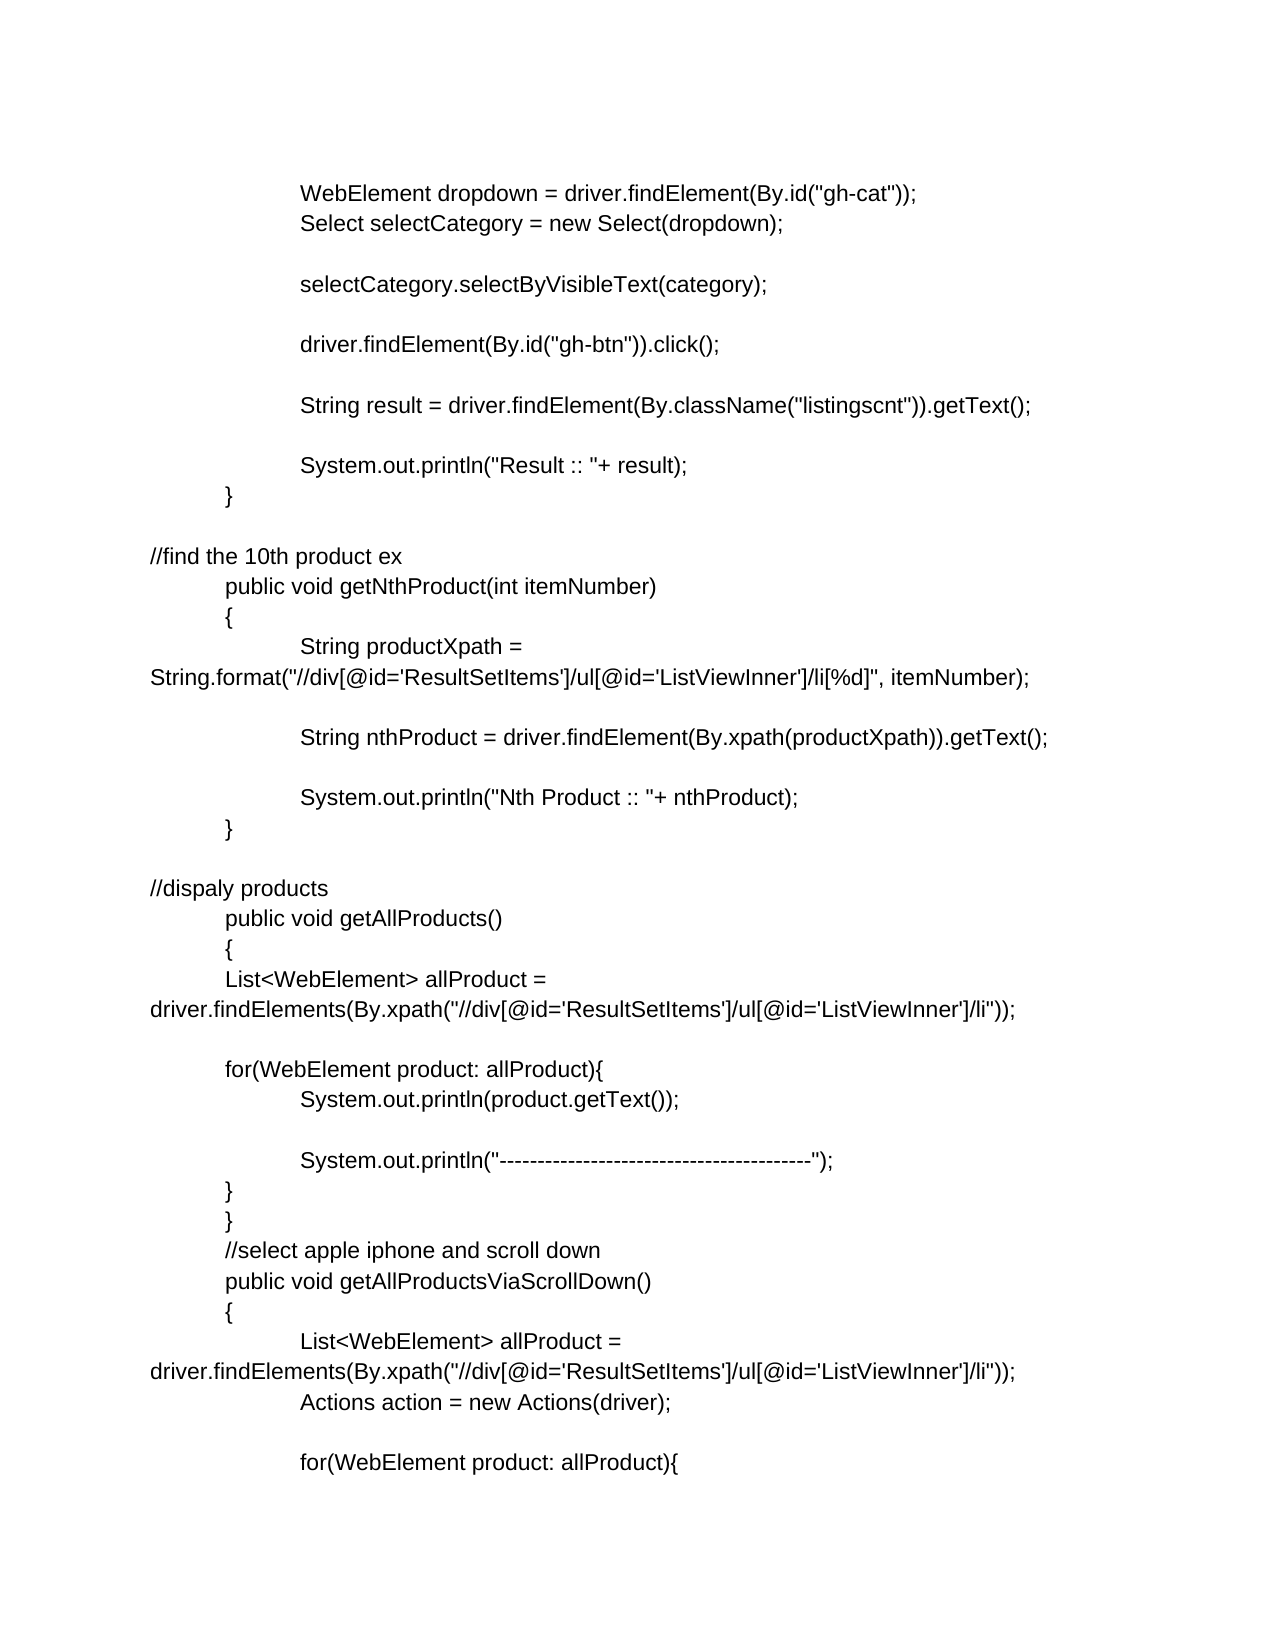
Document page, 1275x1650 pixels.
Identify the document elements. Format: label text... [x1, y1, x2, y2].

text WebElement dropdown = driver.findElement(By.id("gh-cat")); [150, 180, 1125, 207]
text String productXpath = String.format("//div[@id='ResultSetItems']/ul[@id='ListViewInner']/li[%d]", itemNumber); [150, 633, 1125, 690]
text Actions action = new Actions(driver); [150, 1388, 1125, 1415]
text System.out.println(product.getText()); [150, 1086, 1125, 1113]
text driver.findElement(By.id("gh-btn")).click(); [150, 331, 1125, 358]
text List<WebElement> allProduct = driver.findElements(By.xpath("//div[@id='ResultSetItems']/ul[@id='ListViewInner']/li")); [150, 1328, 1125, 1385]
text //find the 10th product ex [150, 543, 1125, 569]
text Select selectCategory = new Select(dropdown); [150, 210, 1125, 237]
text { [150, 1298, 1125, 1324]
text //select apple iphone and scroll down [150, 1237, 1125, 1264]
text } [150, 814, 1125, 841]
text { [150, 935, 1125, 962]
text } [150, 1207, 1125, 1234]
text String nthProduct = driver.findElement(By.xpath(productXpath)).getText(); [150, 724, 1125, 750]
text String result = driver.findElement(By.className("listingscnt")).getText(); [150, 392, 1125, 418]
text System.out.println("-----------------------------------------"); [150, 1147, 1125, 1173]
text public void getAllProductsViaScrollDown() [150, 1268, 1125, 1294]
text selectCategory.selectByVisibleText(category); [150, 271, 1125, 297]
text } [150, 482, 1125, 509]
text for(WebElement product: allProduct){ [150, 1056, 1125, 1083]
text System.out.println("Result :: "+ result); [150, 452, 1125, 478]
text public void getAllProducts() [150, 905, 1125, 932]
text } [150, 1177, 1125, 1203]
text { [150, 603, 1125, 629]
text for(WebElement product: allProduct){ [150, 1449, 1125, 1475]
text public void getNthProduct(int itemNumber) [150, 573, 1125, 599]
text System.out.println("Nth Product :: "+ nthProduct); [150, 784, 1125, 811]
text //dispaly products [150, 875, 1125, 901]
text List<WebElement> allProduct = driver.findElements(By.xpath("//div[@id='ResultSetItems']/ul[@id='ListViewInner']/li")); [150, 966, 1125, 1022]
